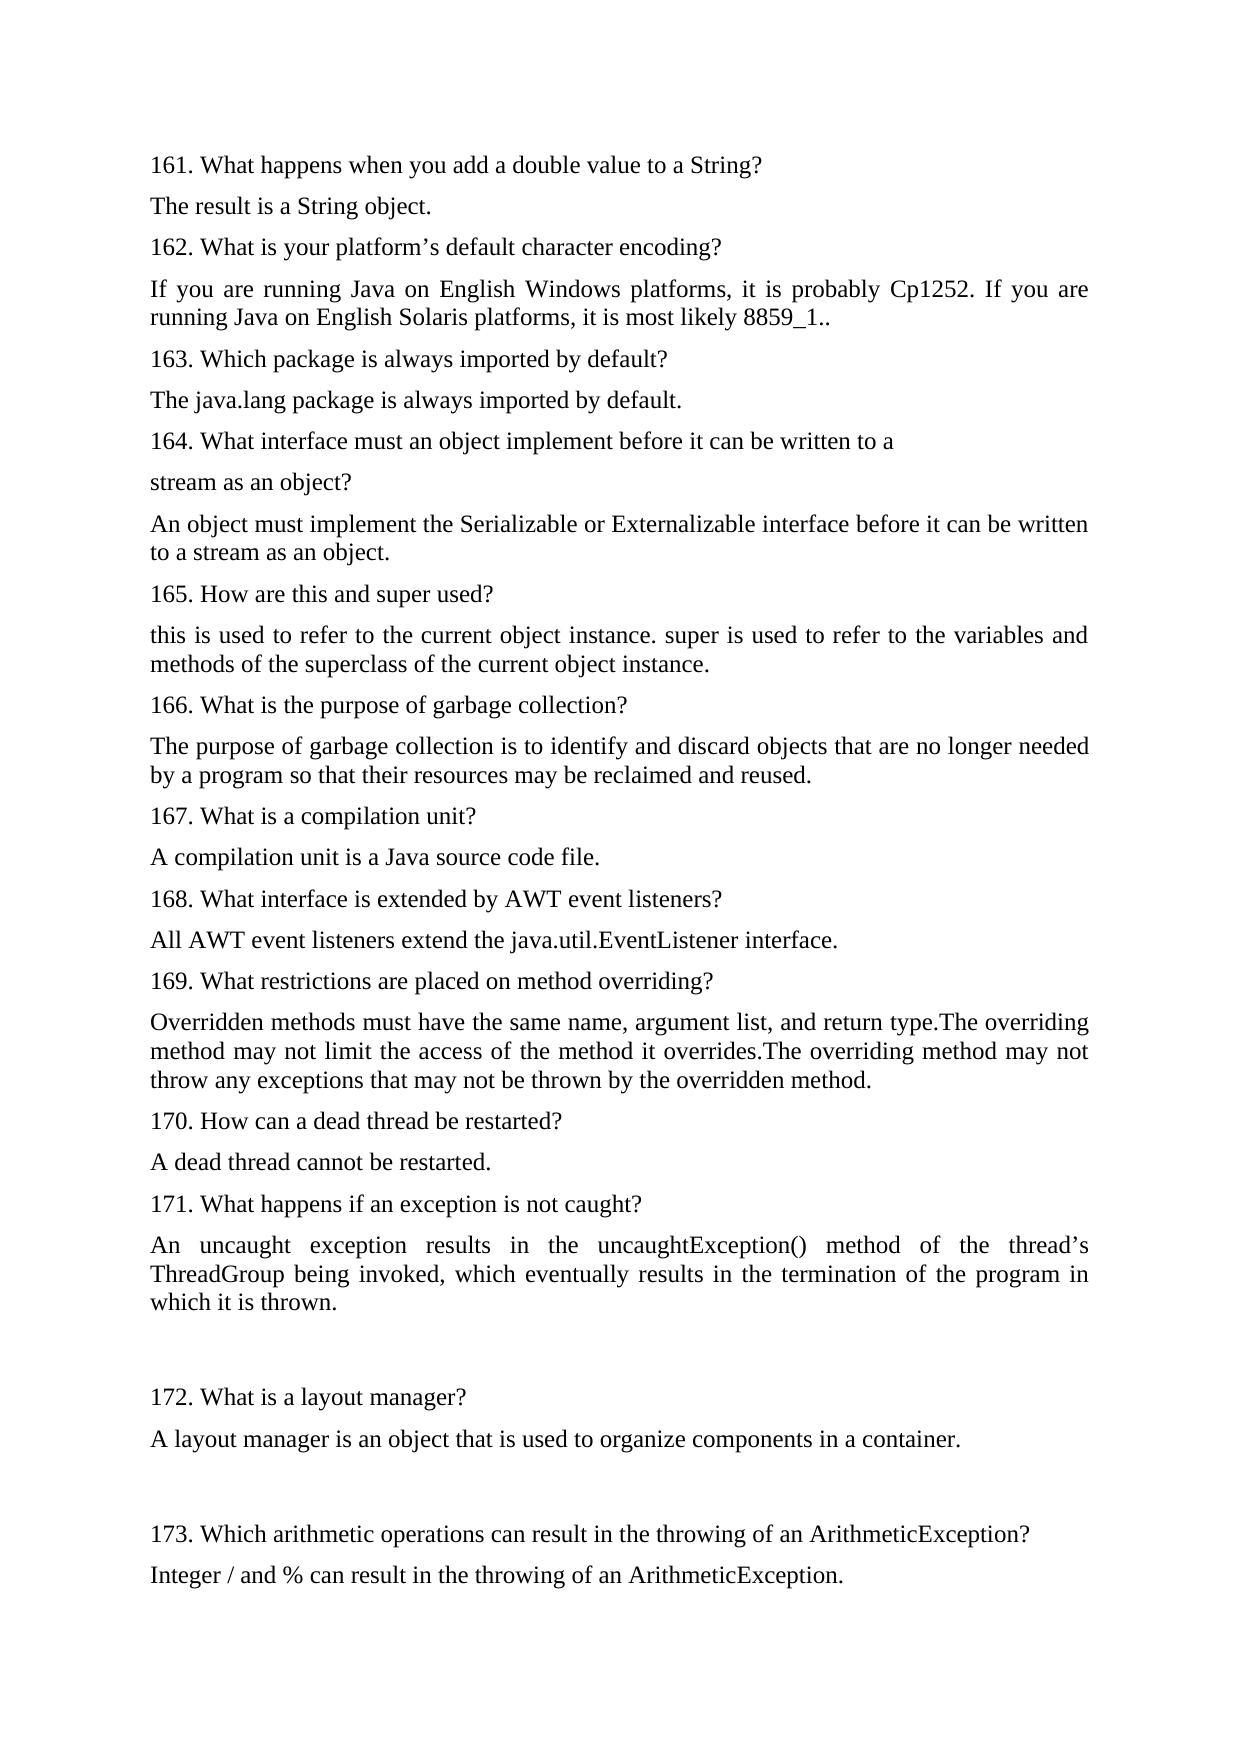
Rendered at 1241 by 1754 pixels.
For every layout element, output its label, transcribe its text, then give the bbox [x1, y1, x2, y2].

text 162. What is your platform’s default character encoding? [150, 232, 1090, 261]
text 161. What happens when you add a double value to a String? [150, 150, 1090, 179]
text 165. How are this and super used? [150, 579, 1090, 607]
text The purpose of garbage collection is to identify and discard objects that are no longer needed by a program so that their resources may be reclaimed and reused. [150, 731, 1090, 789]
text 166. What is the purpose of garbage collection? [150, 690, 1090, 719]
text 172. What is a layout manager? [150, 1382, 1090, 1411]
text The result is a String object. [150, 191, 1090, 220]
text 163. Which package is always imported by default? [150, 344, 1090, 372]
text 171. What happens if an exception is not caught? [150, 1189, 1090, 1217]
text All AWT event listeners extend the java.util.EventListener interface. [150, 925, 1090, 954]
text Integer / and % can result in the throwing of an ArithmeticException. [150, 1560, 1090, 1589]
text If you are running Java on English Windows platforms, it is probably Cp1252. If you are running Java on English Solaris platforms, it is most likely 8859_1.. [150, 274, 1090, 331]
text 170. How can a dead thread be restarted? [150, 1106, 1090, 1135]
text 164. What interface must an object implement before it can be written to a [150, 426, 1090, 455]
text An object must implement the Serializable or Externalizable interface before it can be written to a stream as an object. [150, 509, 1090, 566]
text stream as an object? [150, 467, 1090, 496]
text 168. What interface is extended by AWT event listeners? [150, 884, 1090, 912]
text Overridden methods must have the same name, argument list, and return type.The overriding method may not limit the access of the method it overrides.The overriding method may not throw any exceptions that may not be thrown by the overridden method. [150, 1007, 1090, 1094]
text A compilation unit is a Java source code file. [150, 842, 1090, 871]
text The java.lang package is always imported by default. [150, 385, 1090, 414]
text 173. Which arithmetic operations can result in the throwing of an ArithmeticException? [150, 1519, 1090, 1547]
text A dead thread cannot be restarted. [150, 1147, 1090, 1176]
text A layout manager is an object that is used to organize components in a container. [150, 1424, 1090, 1452]
text this is used to refer to the current object instance. super is used to refer to the variables and methods of the superclass of the current object instance. [150, 620, 1090, 677]
text 167. What is a compilation unit? [150, 801, 1090, 830]
text An uncaught exception results in the uncaughtException() method of the thread’s ThreadGroup being invoked, which eventually results in the termination of the program in which it is thrown. [150, 1230, 1090, 1316]
text 169. What restrictions are placed on method overriding? [150, 966, 1090, 995]
